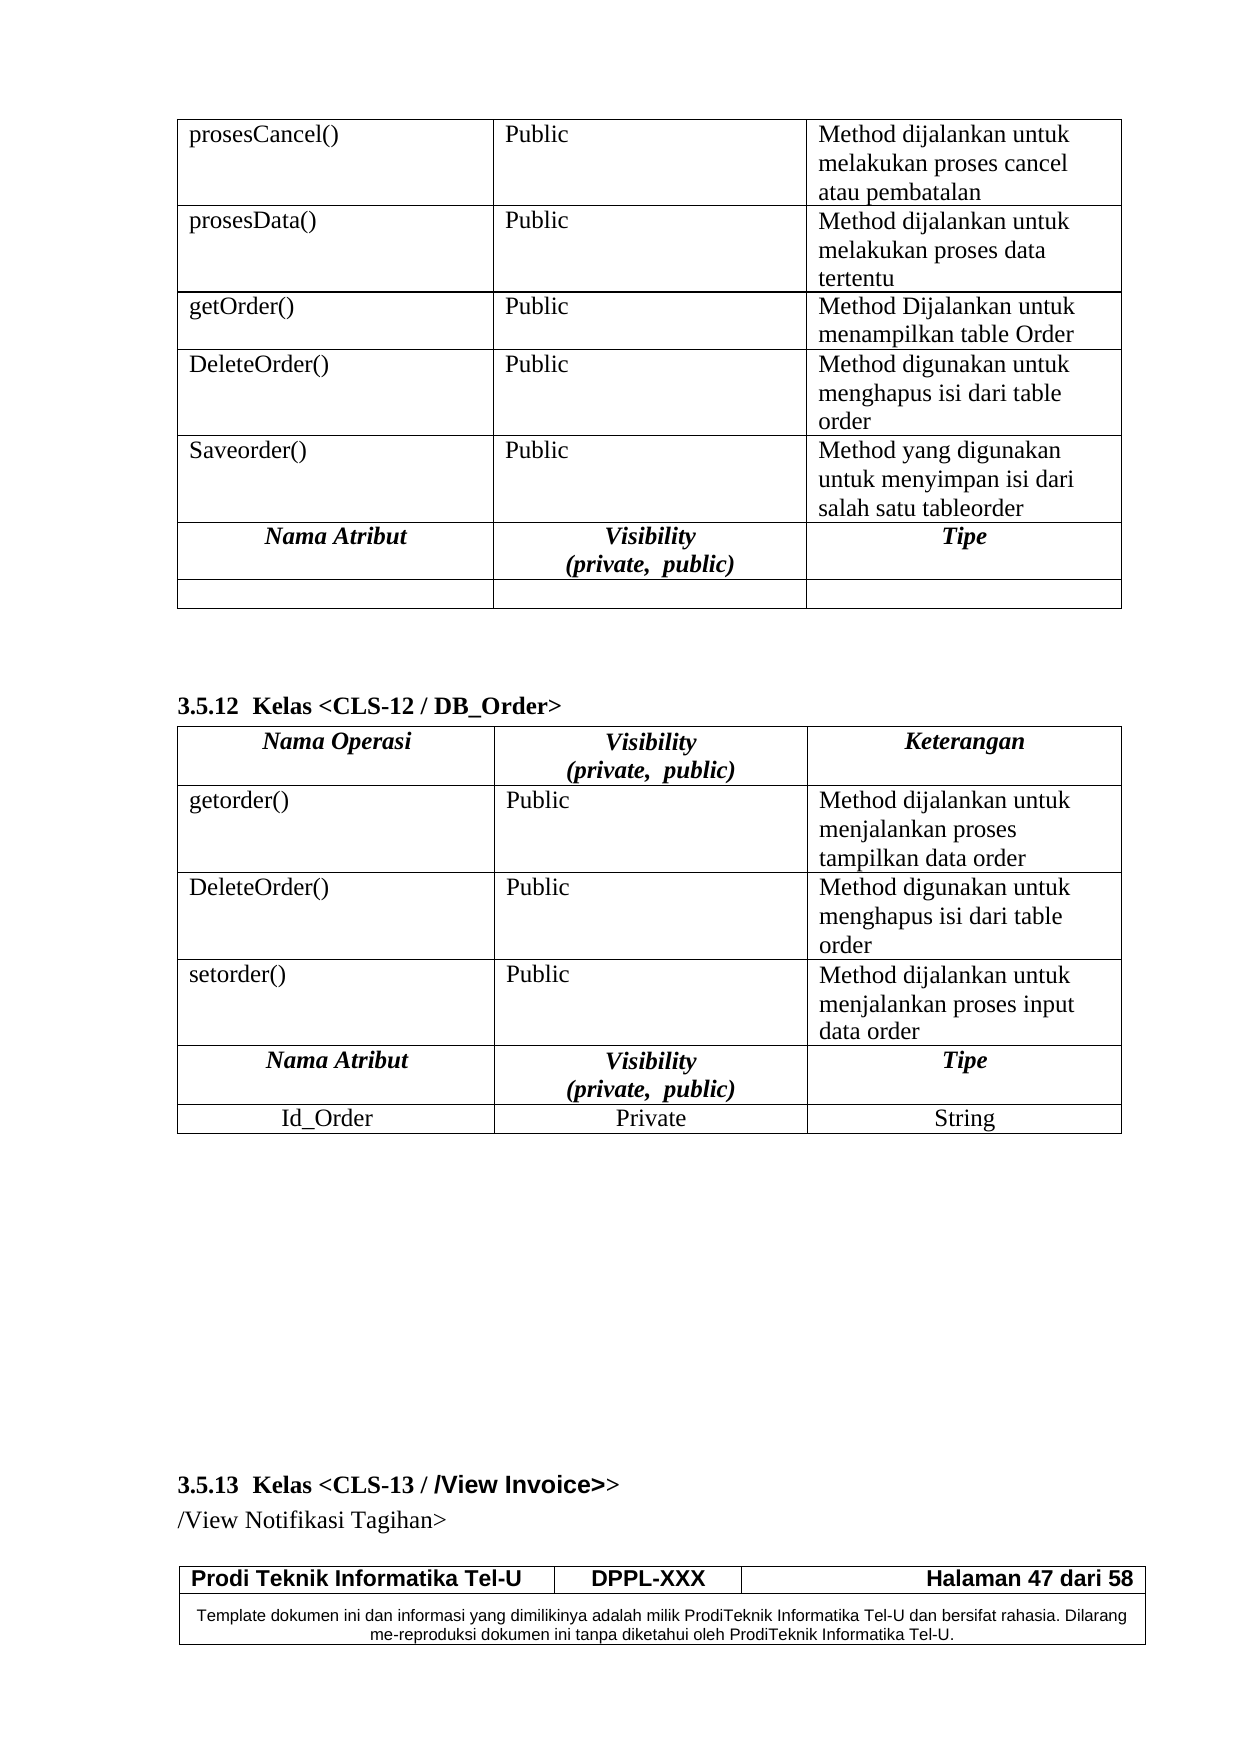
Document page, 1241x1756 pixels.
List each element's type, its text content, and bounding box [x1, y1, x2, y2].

table_cell Public [494, 206, 806, 291]
table_cell [178, 580, 493, 608]
subtitle Kelas <CLS-13 / /View Invoice>> [177, 1470, 1234, 1499]
table_cell [494, 580, 806, 608]
table_cell Public [495, 786, 807, 872]
table_cell DeleteOrder() [178, 350, 493, 435]
table_cell Nama Atribut [178, 1046, 494, 1104]
table_header Method dijalankan untuk melakukan proses cancel atau pembatalan [807, 120, 1121, 205]
table_header Prodi Teknik Informatika Tel-U [180, 1567, 554, 1592]
table_cell Public [494, 350, 806, 435]
table_header Visibility (private, public) [495, 727, 807, 784]
table_cell Method dijalankan untuk menjalankan proses input data order [808, 960, 1121, 1045]
table_header DPPL-XXX [555, 1567, 741, 1592]
table_cell Id_Order [178, 1105, 494, 1132]
table_cell Public [495, 873, 807, 959]
table_cell Method dijalankan untuk menjalankan proses tampilkan data order [808, 786, 1121, 872]
table_cell Public [494, 293, 806, 349]
table_cell getOrder() [178, 293, 493, 349]
table_cell Template dokumen ini dan informasi yang dimilikinya adalah milik ProdiTeknik Informatika Tel-U dan bersifat rahasia. Dilarang me-reproduksi dokumen ini tanpa diketahui oleh ProdiTeknik Informatika Tel-U. [180, 1594, 1145, 1644]
table_cell Visibility (private, public) [494, 523, 806, 579]
table_cell Method digunakan untuk menghapus isi dari table order [808, 873, 1121, 959]
table_cell Method dijalankan untuk melakukan proses data tertentu [807, 206, 1121, 291]
table_cell Tipe [807, 523, 1121, 579]
table_cell Method yang digunakan untuk menyimpan isi dari salah satu tableorder [807, 436, 1121, 522]
table_cell DeleteOrder() [178, 873, 494, 959]
table_cell setorder() [178, 960, 494, 1045]
table_cell [807, 580, 1121, 608]
table_header Halaman 47 dari 58 [742, 1567, 1145, 1592]
table_cell prosesData() [178, 206, 493, 291]
table_cell Visibility (private, public) [495, 1046, 807, 1104]
table_cell Tipe [808, 1046, 1121, 1104]
table_cell Private [495, 1105, 807, 1132]
table_cell Public [495, 960, 807, 1045]
table_cell Method digunakan untuk menghapus isi dari table order [807, 350, 1121, 435]
table_header Keterangan [808, 727, 1121, 784]
table_header Nama Operasi [178, 727, 494, 784]
subtitle Kelas <CLS-12 / DB_Order> [177, 691, 1234, 719]
table_header Public [494, 120, 806, 205]
table_header prosesCancel() [178, 120, 493, 205]
table_cell Method Dijalankan untuk menampilkan table Order [807, 293, 1121, 349]
table_cell Nama Atribut [178, 523, 493, 579]
table_cell String [808, 1105, 1121, 1132]
table_cell Saveorder() [178, 436, 493, 522]
text /View Notifikasi Tagihan> [177, 1505, 1234, 1534]
table_cell Public [494, 436, 806, 522]
table_cell getorder() [178, 786, 494, 872]
